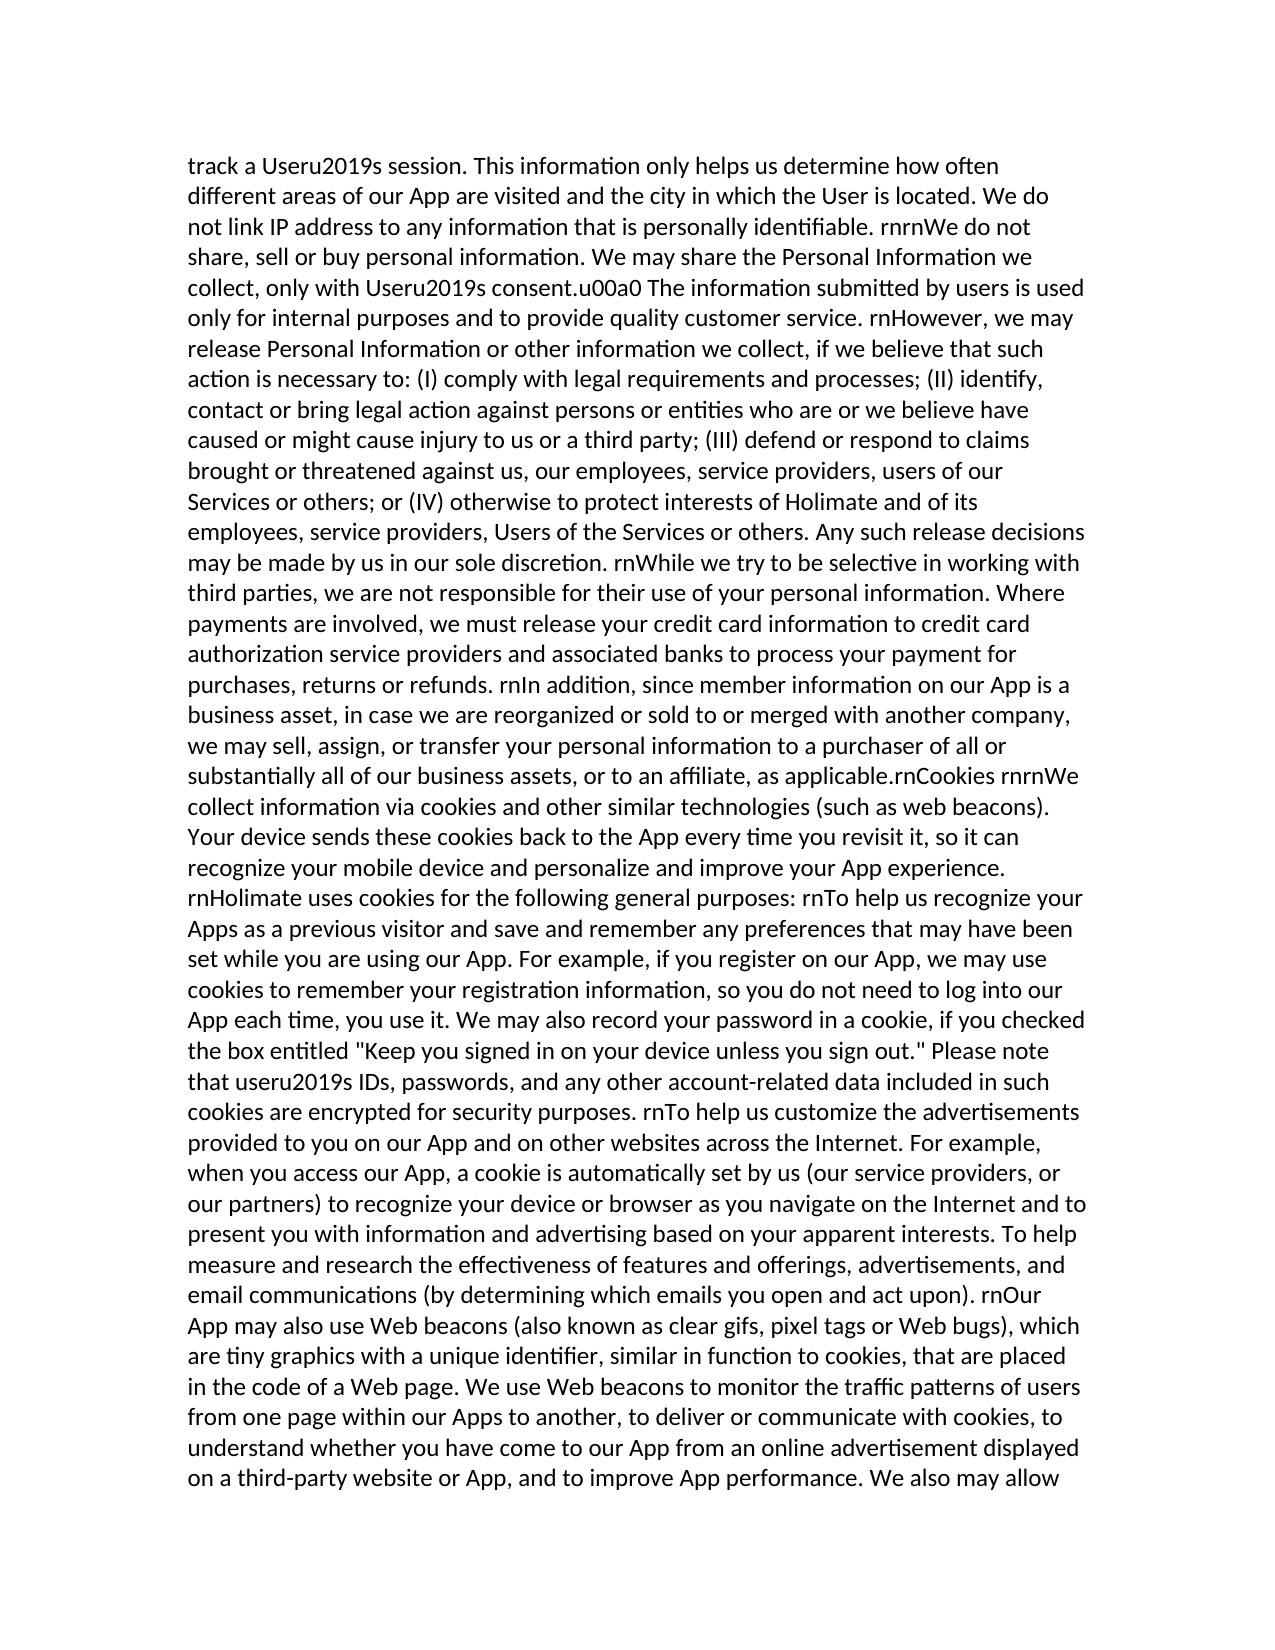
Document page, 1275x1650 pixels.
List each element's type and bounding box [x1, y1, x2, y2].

text [187, 150, 1087, 1493]
